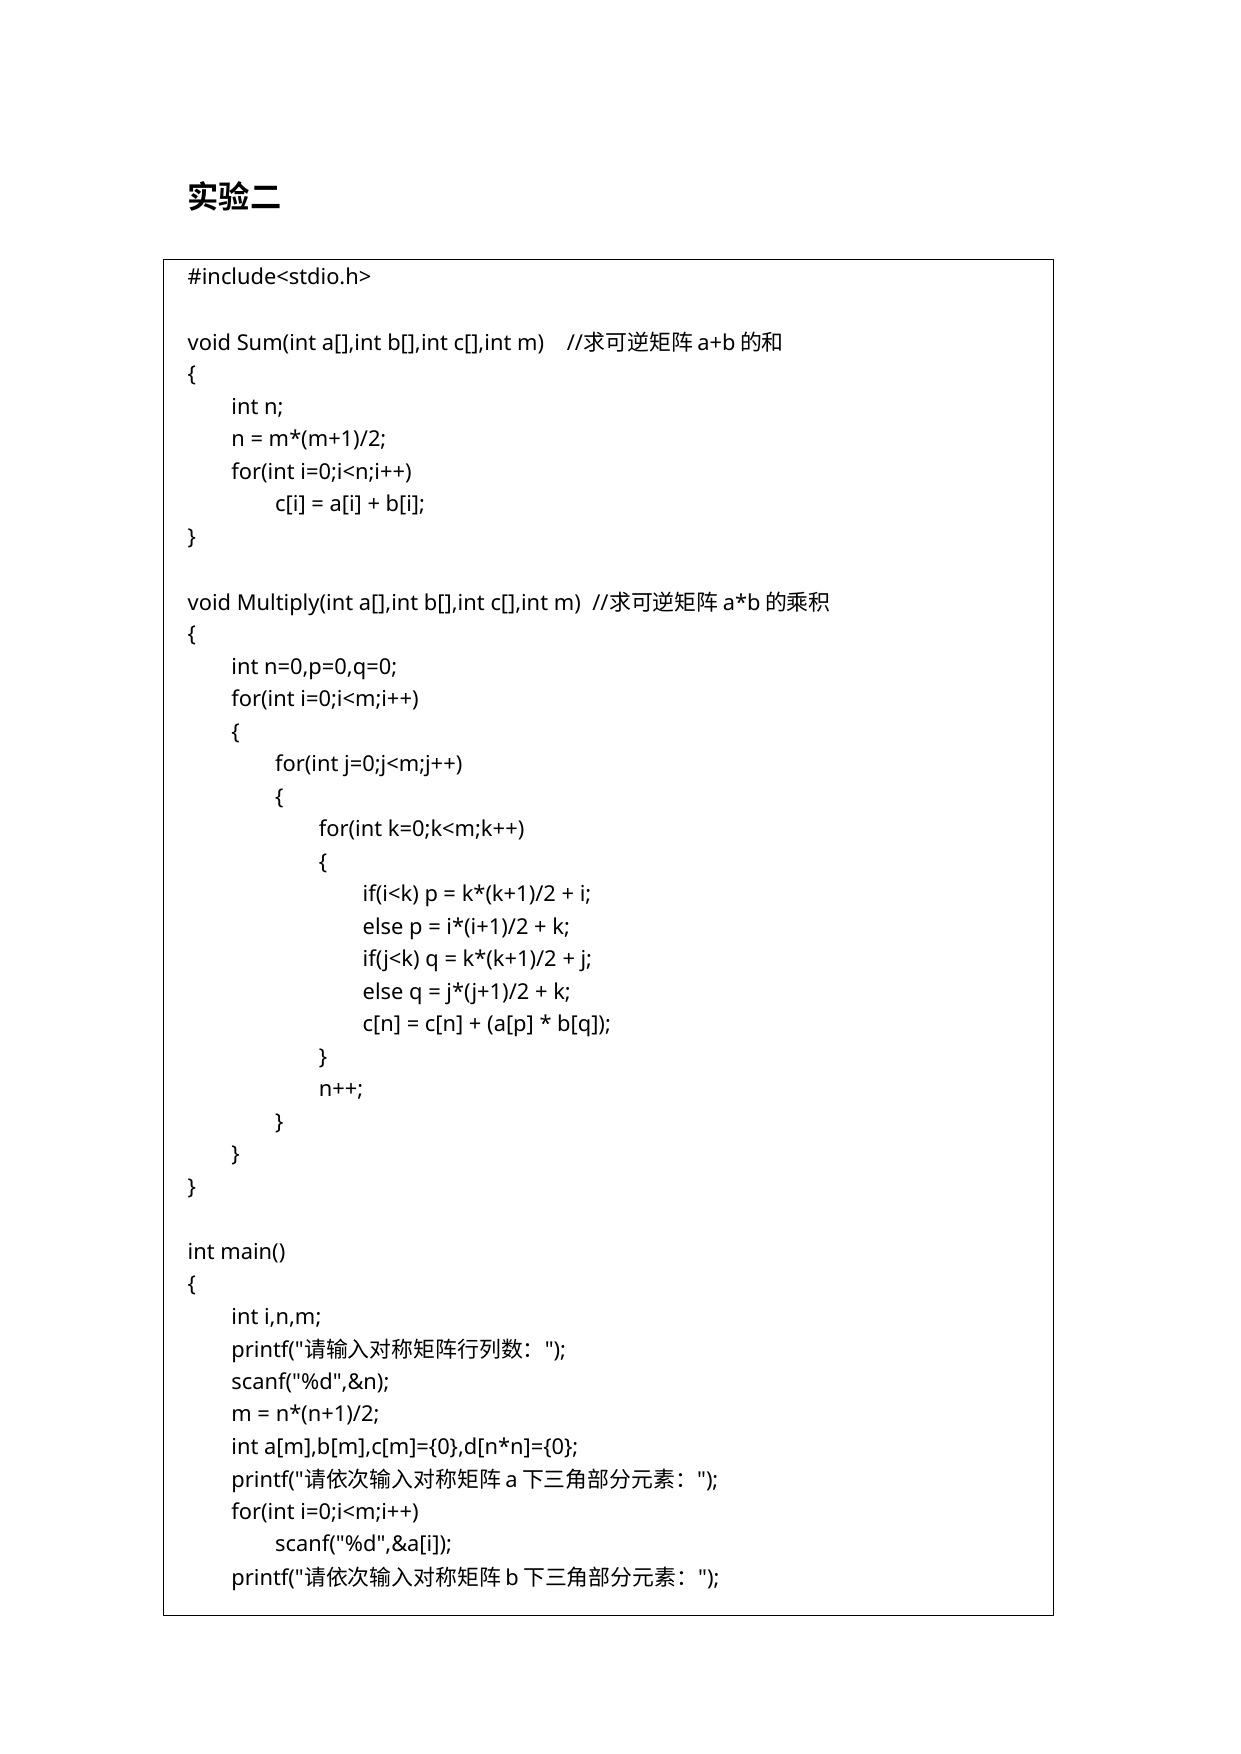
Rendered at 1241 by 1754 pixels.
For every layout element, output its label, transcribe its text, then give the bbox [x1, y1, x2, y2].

text void Sum(int a[],int b[],int c[],int m) //求可逆矩阵a+b的和 [187, 324, 1053, 357]
text if(j<k) q = k*(k+1)/2 + j; [187, 942, 1053, 974]
text 实验二 [187, 162, 1053, 227]
text for(int i=0;i<m;i++) [187, 1494, 1053, 1527]
text int n=0,p=0,q=0; [187, 649, 1053, 682]
text scanf("%d",&a[i]); [187, 1527, 1053, 1559]
text scanf("%d",&n); [187, 1364, 1053, 1397]
text } [187, 1137, 1053, 1169]
text n++; [187, 1072, 1053, 1104]
text { [187, 1267, 1053, 1299]
text m = n*(n+1)/2; [187, 1397, 1053, 1429]
text { [187, 714, 1053, 747]
text printf("请依次输入对称矩阵b下三角部分元素："); [187, 1559, 1053, 1592]
text n = m*(m+1)/2; [187, 422, 1053, 454]
text } [187, 1039, 1053, 1072]
text { [187, 617, 1053, 649]
text for(int i=0;i<n;i++) [187, 454, 1053, 487]
text c[n] = c[n] + (a[p] * b[q]); [187, 1007, 1053, 1039]
text } [187, 1104, 1053, 1137]
text printf("请输入对称矩阵行列数："); [187, 1332, 1053, 1364]
text if(i<k) p = k*(k+1)/2 + i; [187, 877, 1053, 909]
text } [187, 519, 1053, 552]
text void Multiply(int a[],int b[],int c[],int m) //求可逆矩阵a*b的乘积 [187, 584, 1053, 617]
text printf("请依次输入对称矩阵a下三角部分元素："); [187, 1462, 1053, 1494]
text for(int j=0;j<m;j++) [187, 747, 1053, 779]
text } [187, 1169, 1053, 1202]
text int a[m],b[m],c[m]={0},d[n*n]={0}; [187, 1429, 1053, 1462]
text c[i] = a[i] + b[i]; [187, 487, 1053, 519]
text { [187, 357, 1053, 389]
text int i,n,m; [187, 1299, 1053, 1332]
text else q = j*(j+1)/2 + k; [187, 974, 1053, 1007]
text int n; [187, 389, 1053, 422]
text #include<stdio.h> [187, 259, 1053, 292]
text int main() [187, 1234, 1053, 1267]
text for(int k=0;k<m;k++) [187, 812, 1053, 844]
text { [187, 844, 1053, 877]
text else p = i*(i+1)/2 + k; [187, 909, 1053, 942]
text { [187, 779, 1053, 812]
text for(int i=0;i<m;i++) [187, 682, 1053, 714]
